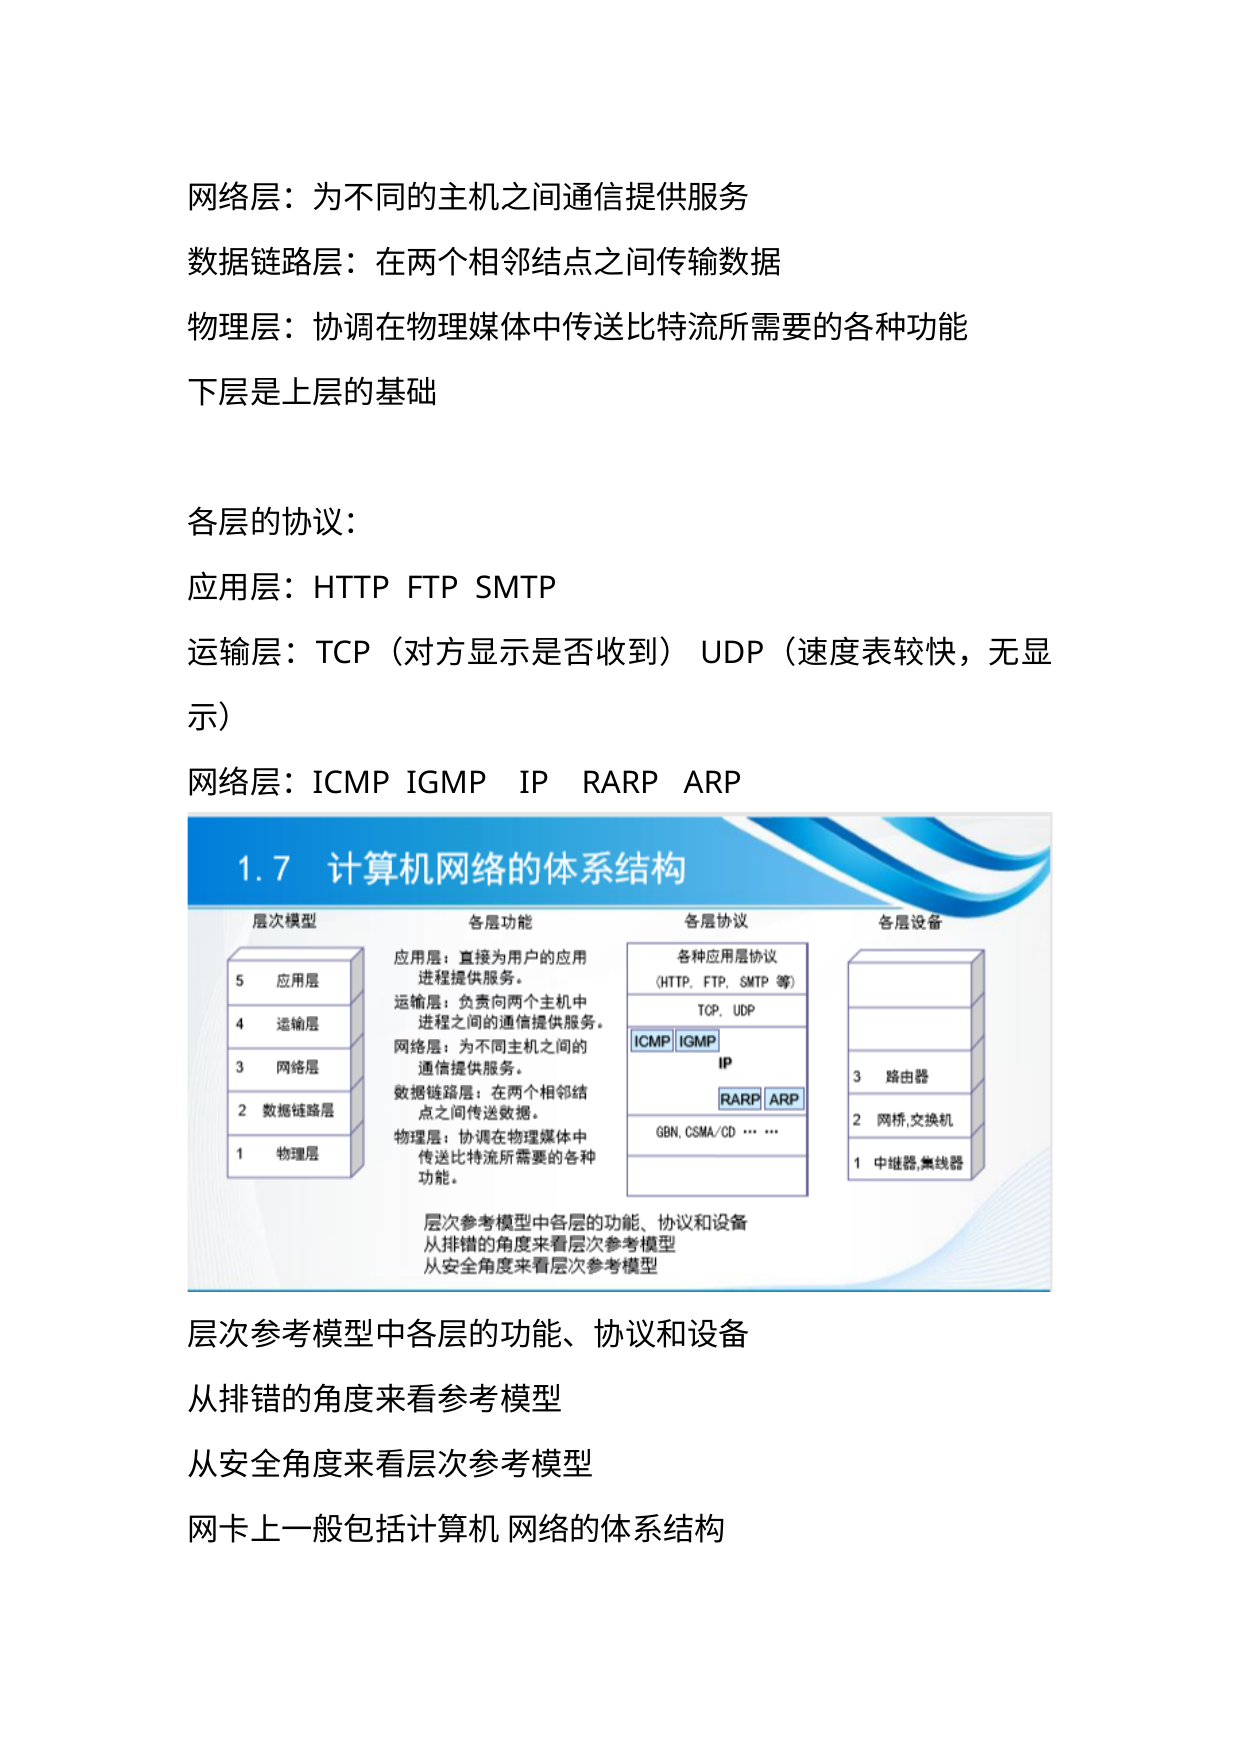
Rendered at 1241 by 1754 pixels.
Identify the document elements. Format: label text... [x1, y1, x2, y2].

text 数据链路层：在两个相邻结点之间传输数据 [187, 227, 1053, 292]
text 层次参考模型中各层的功能、协议和设备 [187, 1299, 1053, 1364]
text 下层是上层的基础 [187, 357, 1053, 422]
text 从安全角度来看层次参考模型 [187, 1429, 1053, 1494]
text 网卡上一般包括计算机 网络的体系结构 [187, 1494, 1053, 1559]
text 物理层：协调在物理媒体中传送比特流所需要的各种功能 [187, 292, 1053, 357]
text 各层的协议： [187, 487, 1053, 552]
text 从排错的角度来看参考模型 [187, 1364, 1053, 1429]
text 网络层：为不同的主机之间通信提供服务 [187, 162, 1053, 227]
picture [187, 812, 1053, 1292]
text 网络层：ICMP IGMP IP RARP ARP [187, 747, 1053, 812]
text 运输层：TCP（对方显示是否收到） UDP（速度表较快，无显示） [187, 617, 1053, 747]
text 应用层：HTTP FTP SMTP [187, 552, 1053, 617]
